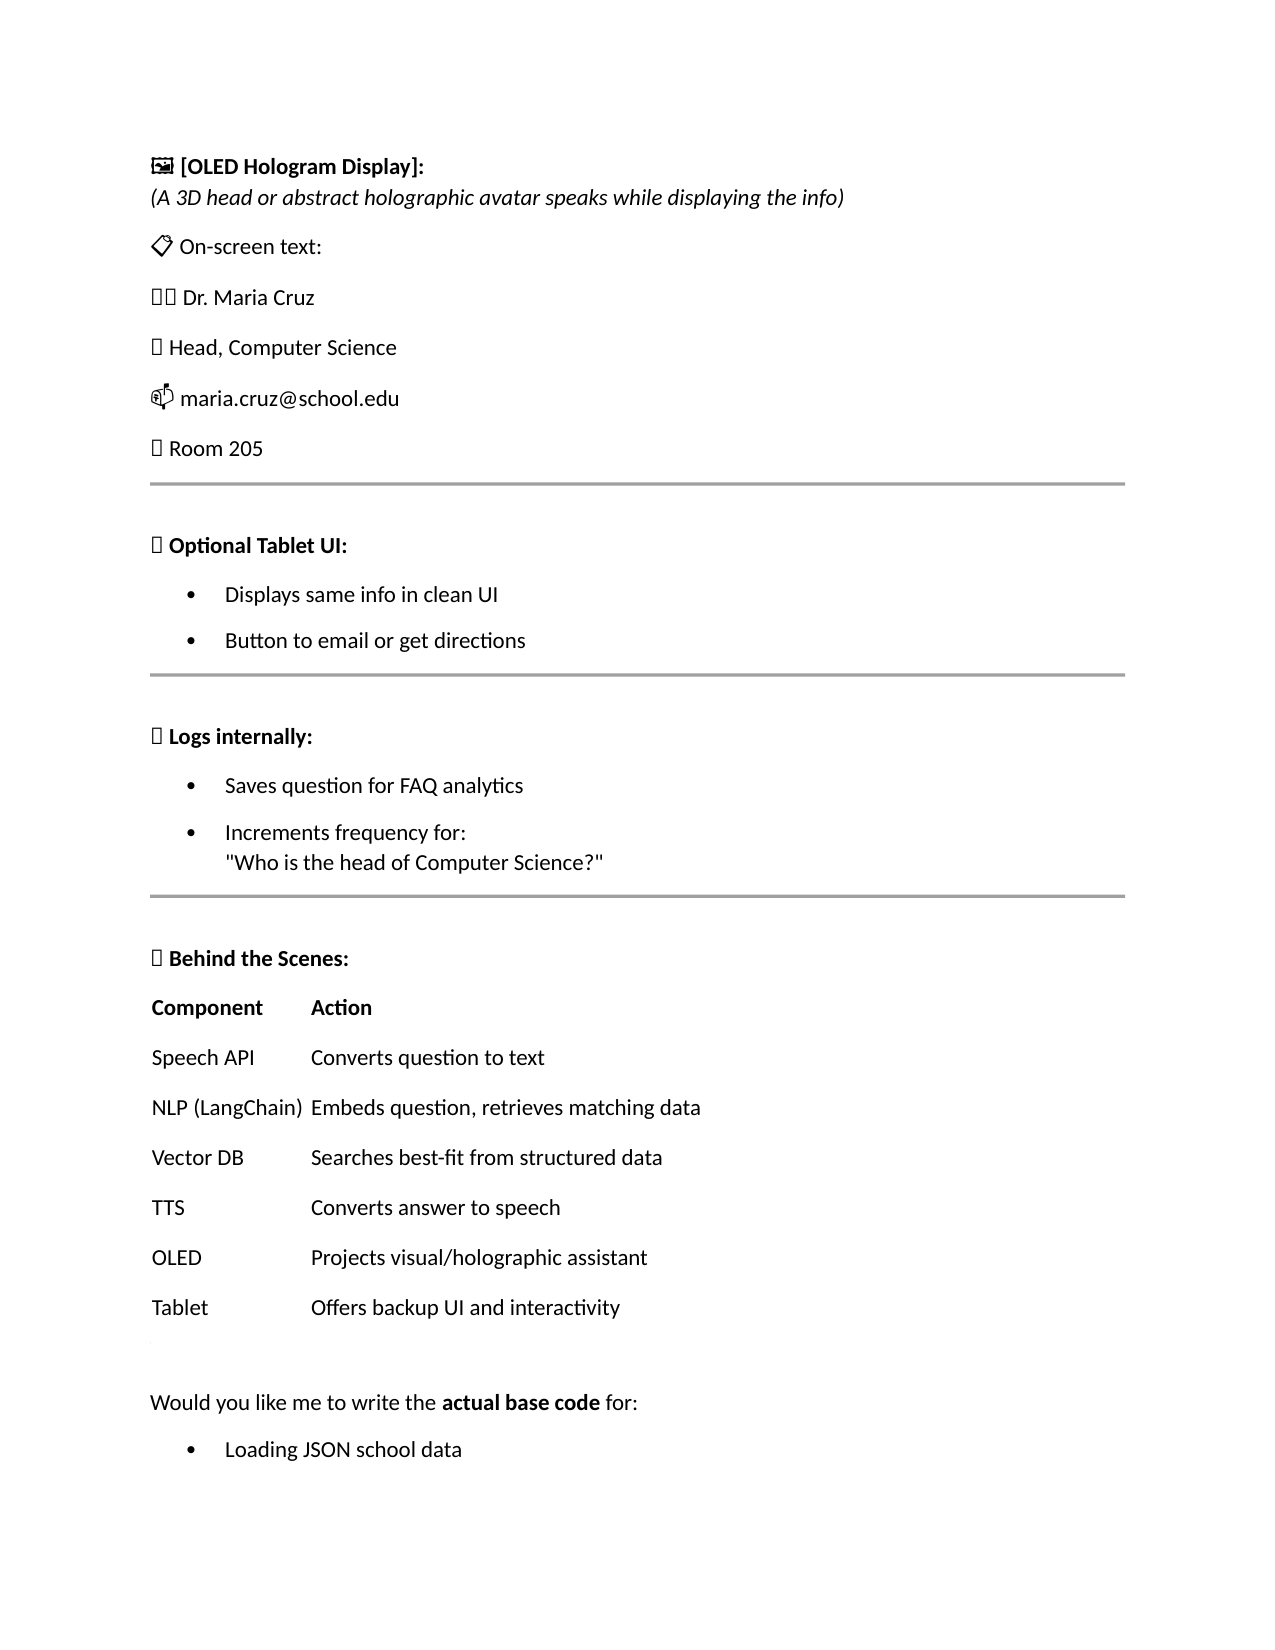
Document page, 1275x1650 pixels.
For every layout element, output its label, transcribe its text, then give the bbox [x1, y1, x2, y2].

table_header Action [309, 992, 708, 1042]
list Displays same info in clean UI [187, 580, 1125, 608]
text 🔧 Behind the Scenes: [150, 942, 1125, 973]
table_cell Converts question to text [309, 1042, 708, 1092]
list Saves question for FAQ analytics [187, 771, 1125, 799]
table_cell Vector DB [150, 1142, 309, 1192]
text 💡 Optional Tablet UI: [150, 529, 1125, 561]
table_cell NLP (LangChain) [150, 1092, 309, 1142]
text 📋 On-screen text: [150, 230, 1125, 262]
table_cell OLED [150, 1241, 309, 1291]
table_cell Projects visual/holographic assistant [309, 1241, 708, 1291]
table_cell Searches best-fit from structured data [309, 1142, 708, 1192]
table_cell Offers backup UI and interactivity [309, 1291, 708, 1341]
table_cell Tablet [150, 1291, 309, 1341]
list Increments frequency for: "Who is the head of Computer Science?" [187, 818, 1125, 876]
text 📍 Head, Computer Science [150, 331, 1125, 362]
table_header Component [150, 992, 309, 1042]
text 🖼️ [OLED Hologram Display]: (A 3D head or abstract holographic avatar speaks while displaying the info) [150, 150, 1125, 211]
table_cell Embeds question, retrieves matching data [309, 1092, 708, 1142]
text 📫 maria.cruz@school.edu [150, 382, 1125, 413]
text Would you like me to write the actual base code for: [150, 1388, 1125, 1416]
list Loading JSON school data [187, 1435, 1125, 1463]
table_cell Speech API [150, 1042, 309, 1092]
table_cell Converts answer to speech [309, 1192, 708, 1241]
table_cell TTS [150, 1192, 309, 1241]
text 🏢 Room 205 [150, 432, 1125, 463]
text 🔁 Logs internally: [150, 720, 1125, 752]
list Button to email or get directions [187, 627, 1125, 654]
text 👩‍🏫 Dr. Maria Cruz [150, 281, 1125, 312]
